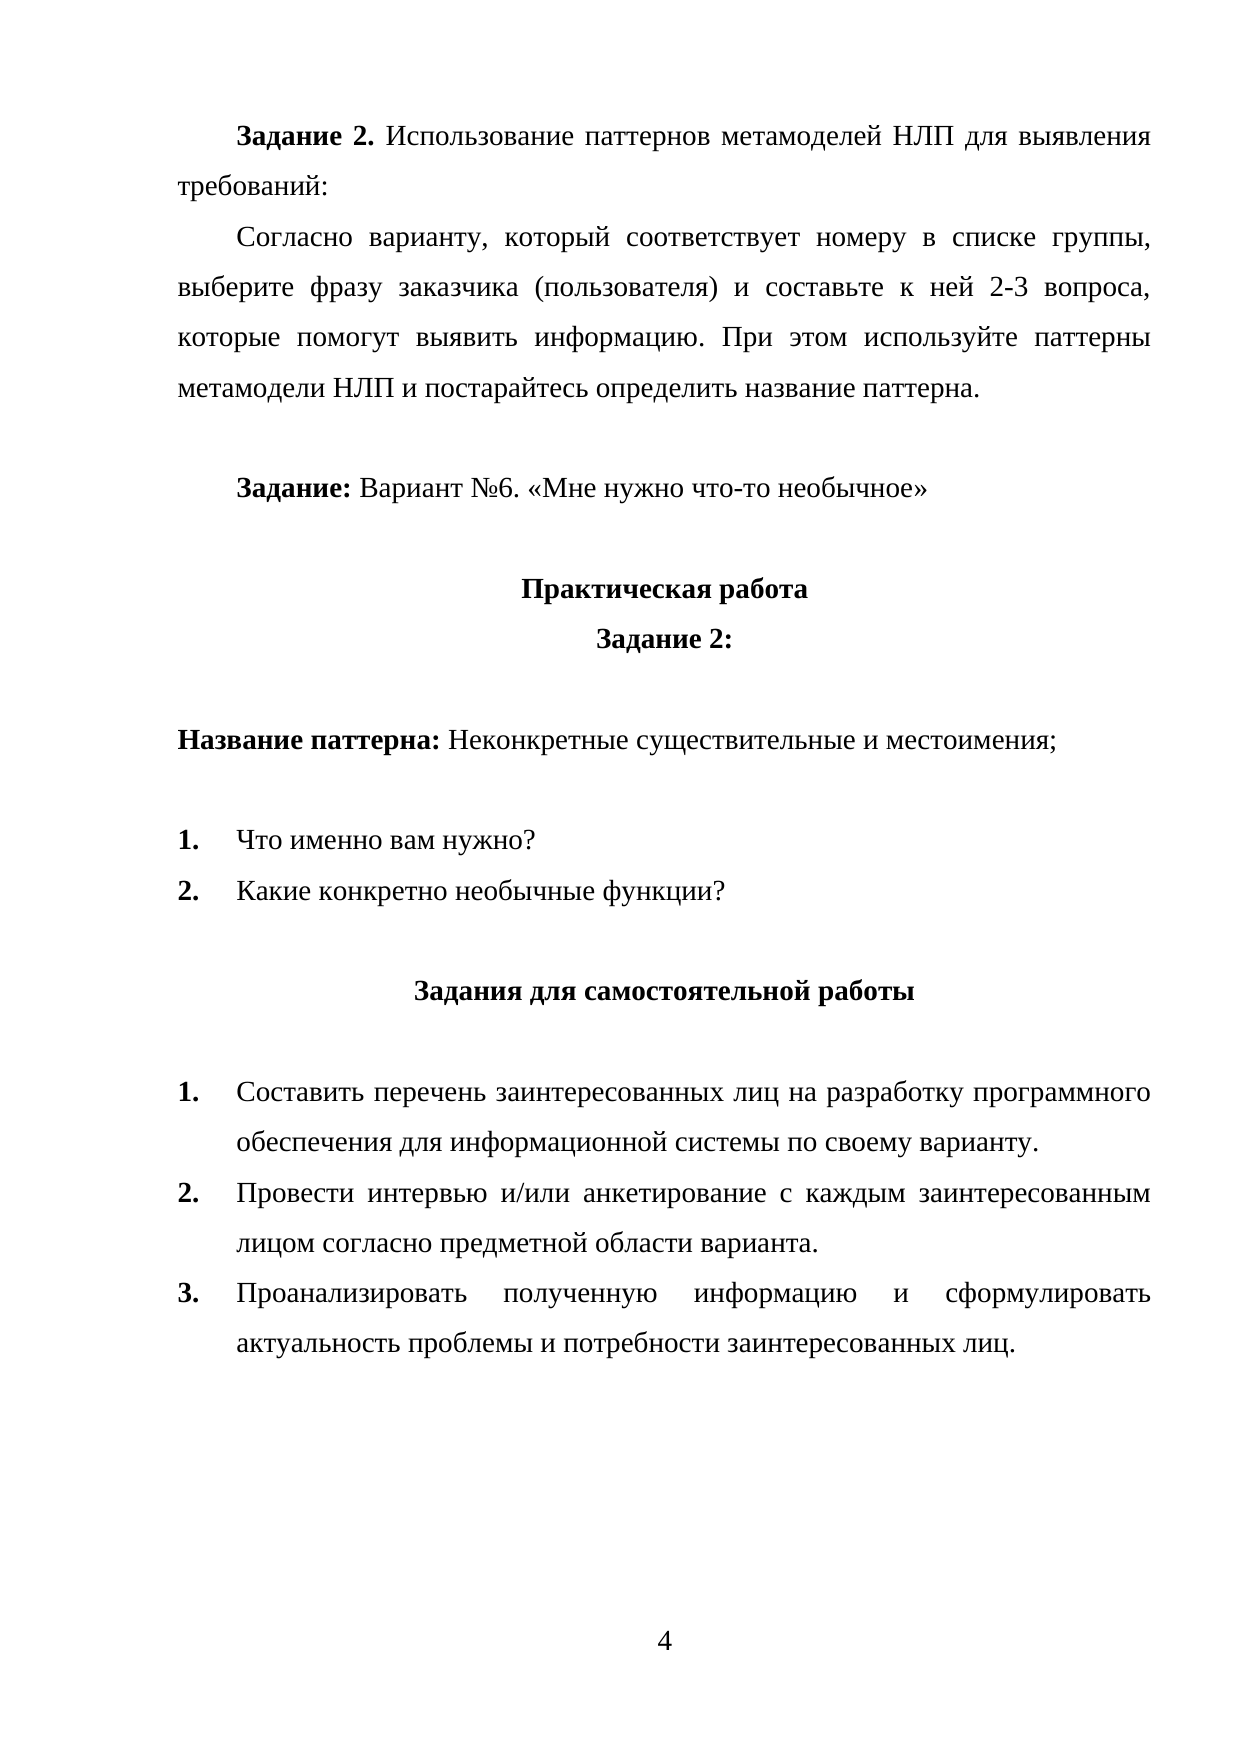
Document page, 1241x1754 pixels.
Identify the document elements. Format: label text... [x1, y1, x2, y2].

text Задание: Вариант №6. «Мне нужно что-то необычное» [177, 470, 1152, 504]
list Составить перечень заинтересованных лиц на разработку программного обеспечения для информационной системы по своему варианту. [177, 1074, 1152, 1158]
text Согласно варианту, который соответствует номеру в списке группы, выберите фразу заказчика (пользователя) и составьте к ней 2-3 вопроса, которые помогут выявить информацию. При этом используйте паттерны метамодели НЛП и постарайтесь определить название паттерна. [177, 219, 1152, 403]
list Провести интервью и/или анкетирование с каждым заинтересованным лицом согласно предметной области варианта. [177, 1175, 1152, 1258]
list Проанализировать полученную информацию и сформулировать актуальность проблемы и потребности заинтересованных лиц. [177, 1275, 1152, 1359]
text Практическая работа [177, 571, 1152, 604]
list Что именно вам нужно? [177, 822, 1152, 856]
text Задание 2: [177, 621, 1152, 655]
text Название паттерна: Неконкретные существительные и местоимения; [177, 722, 1152, 755]
text Задания для самостоятельной работы [177, 973, 1152, 1007]
text Задание 2. Использование паттернов метамоделей НЛП для выявления требований: [177, 118, 1152, 202]
list Какие конкретно необычные функции? [177, 873, 1152, 906]
